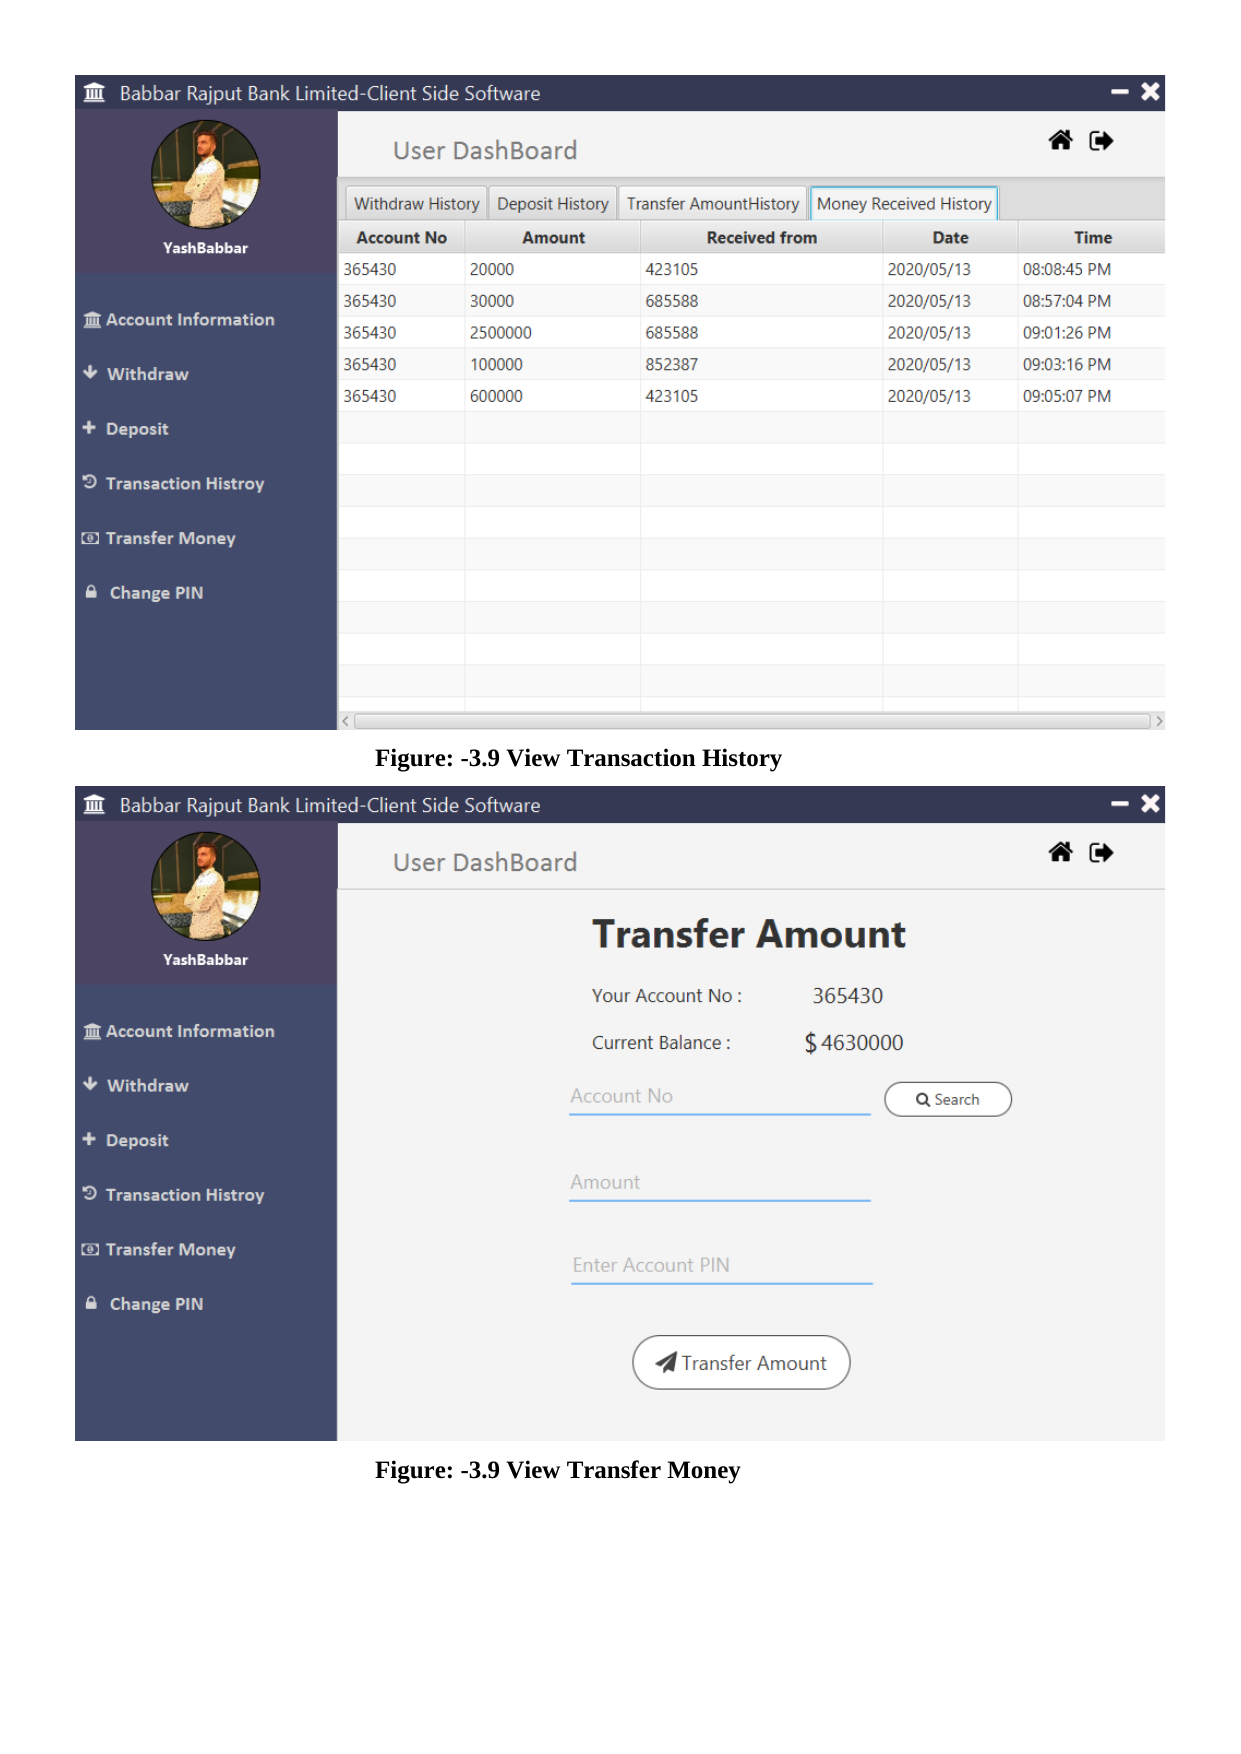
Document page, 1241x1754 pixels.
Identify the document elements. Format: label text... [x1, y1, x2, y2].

text Figure: -3.9 View Transfer Money [112, 1455, 1165, 1484]
picture [75, 75, 1166, 730]
picture [75, 786, 1166, 1441]
text Figure: -3.9 View Transaction History [112, 743, 1165, 772]
